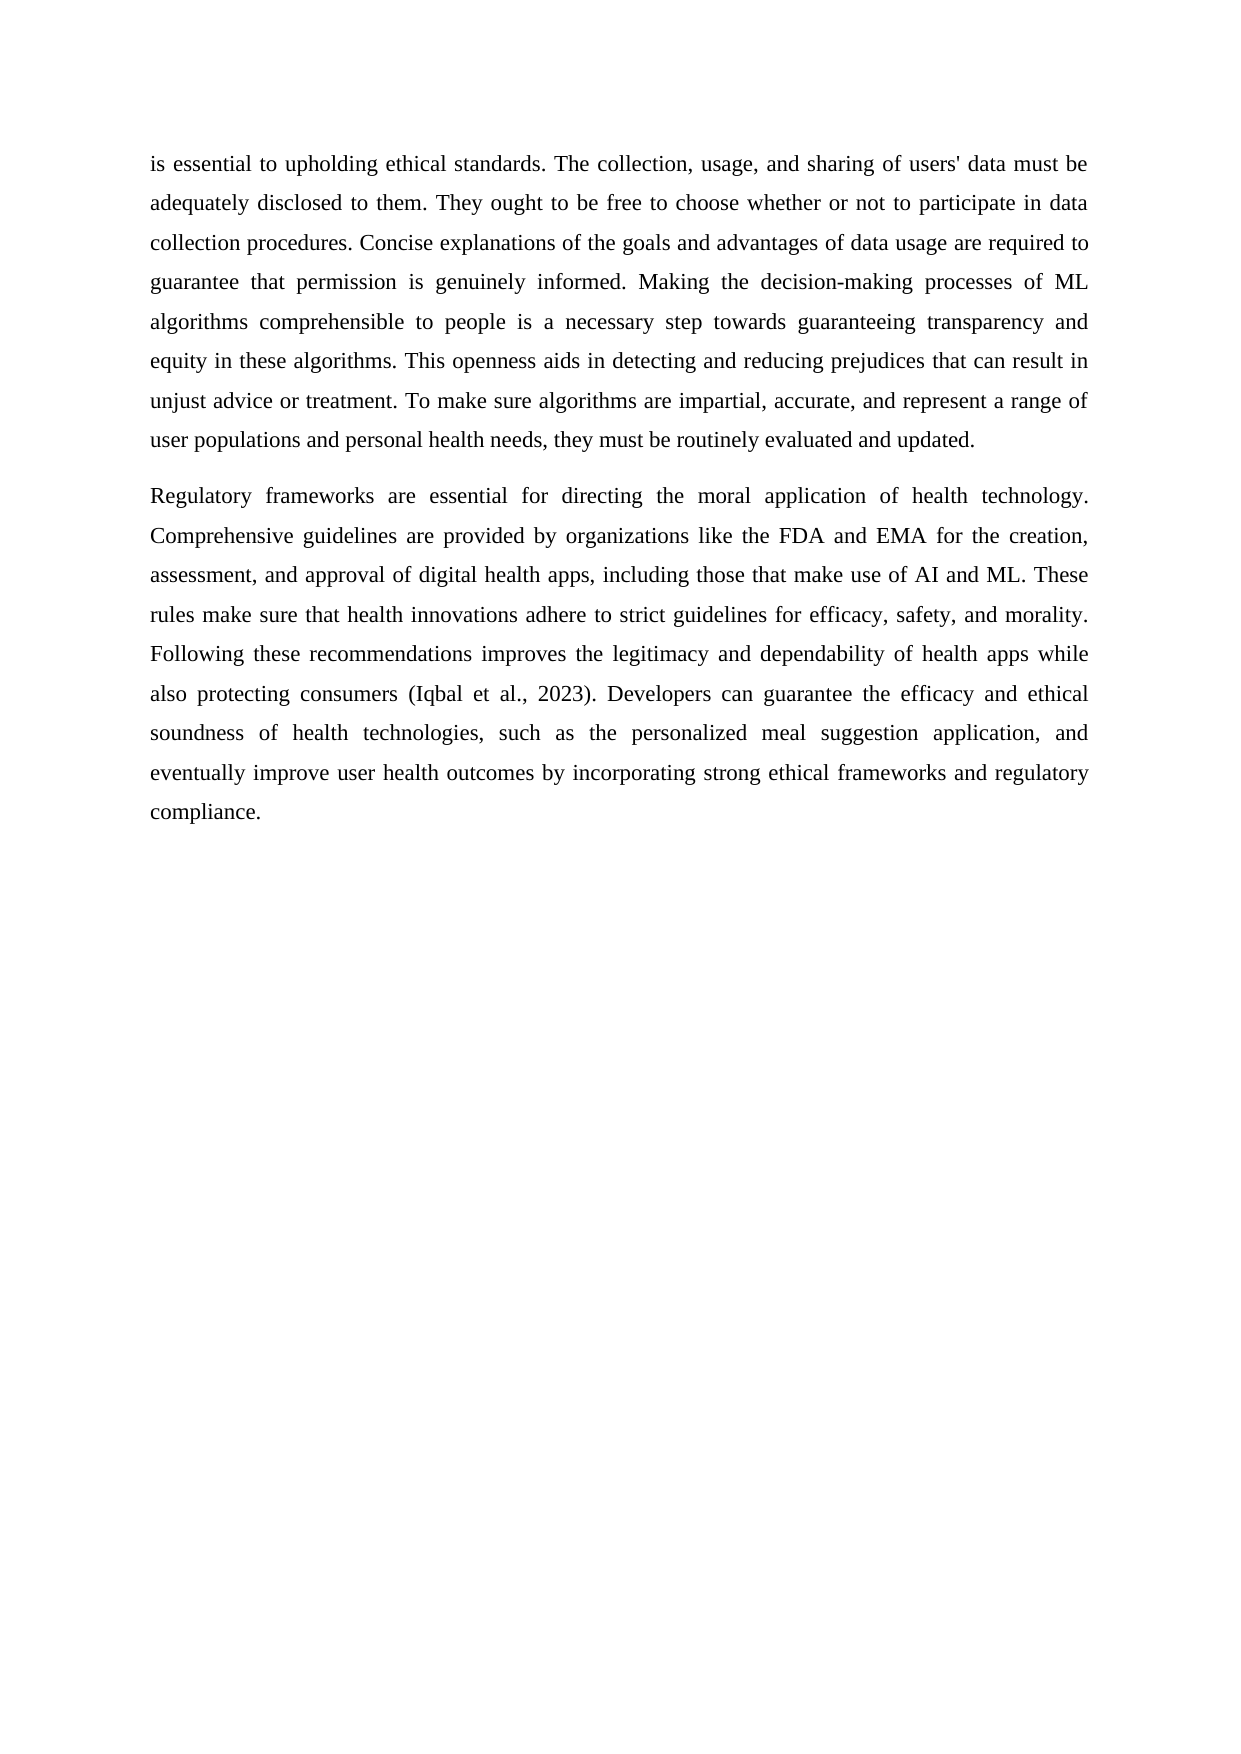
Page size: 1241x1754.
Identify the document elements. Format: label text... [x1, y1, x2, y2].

text Regulatory frameworks are essential for directing the moral application of health technology. Comprehensive guidelines are provided by organizations like the FDA and EMA for the creation, assessment, and approval of digital health apps, including those that make use of AI and ML. These rules make sure that health innovations adhere to strict guidelines for efficacy, safety, and morality. Following these recommendations improves the legitimacy and dependability of health apps while also protecting consumers (Iqbal et al., 2023). Developers can guarantee the efficacy and ethical soundness of health technologies, such as the personalized meal suggestion application, and eventually improve user health outcomes by incorporating strong ethical frameworks and regulatory compliance. [150, 482, 1090, 825]
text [150, 150, 1090, 453]
